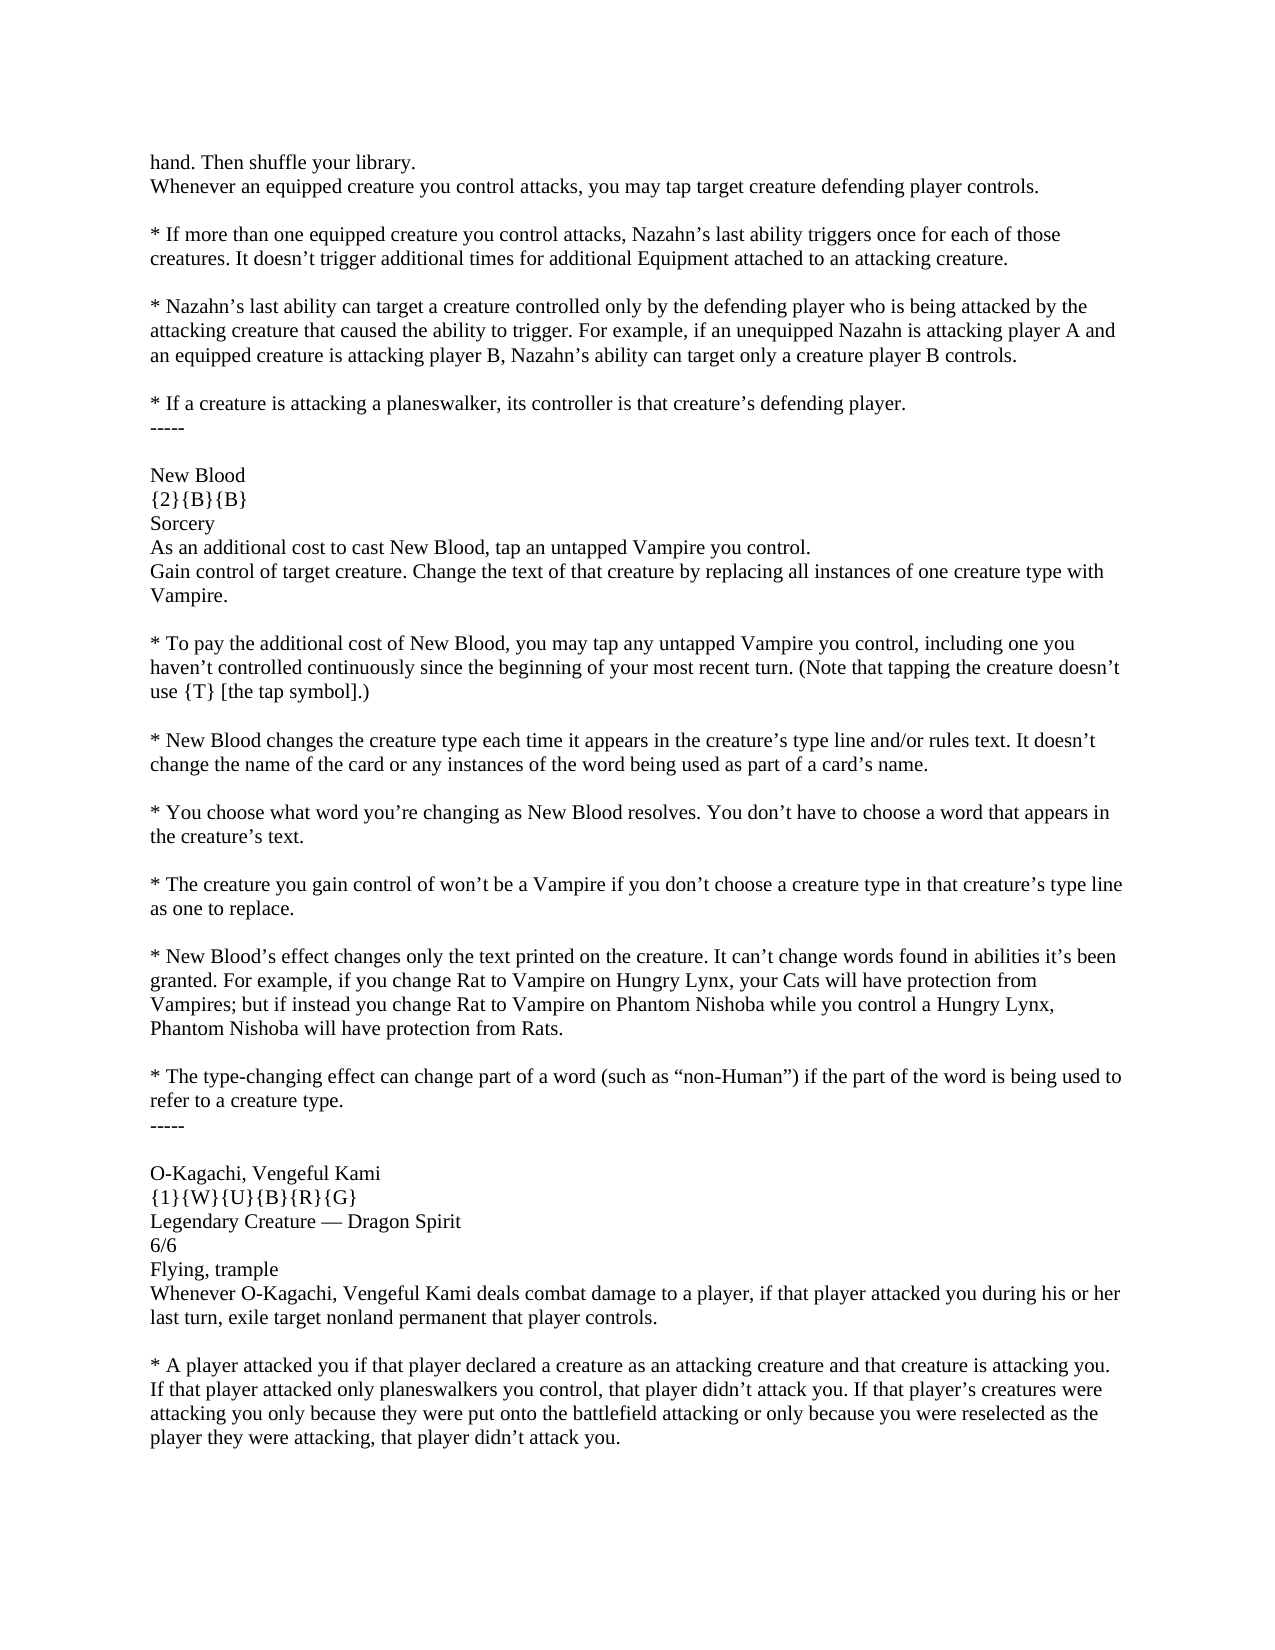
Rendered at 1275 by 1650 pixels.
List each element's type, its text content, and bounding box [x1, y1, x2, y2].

text * If more than one equipped creature you control attacks, Nazahn’s last ability triggers once for each of those creatures. It doesn’t trigger additional times for additional Equipment attached to an attacking creature. [150, 222, 1125, 270]
text * If a creature is attacking a planeswalker, its controller is that creature’s defending player. [150, 391, 1125, 415]
text * The creature you gain control of won’t be a Vampire if you don’t choose a creature type in that creature’s type line as one to replace. [150, 872, 1125, 920]
text ----- [150, 415, 1125, 439]
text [150, 150, 1125, 198]
text * To pay the additional cost of New Blood, you may tap any untapped Vampire you control, including one you haven’t controlled continuously since the beginning of your most recent turn. (Note that tapping the creature doesn’t use {T} [the tap symbol].) [150, 631, 1125, 703]
text New Blood {2}{B}{B} Sorcery As an additional cost to cast New Blood, tap an untapped Vampire you control. Gain control of target creature. Change the text of that creature by replacing all instances of one creature type with Vampire. [150, 463, 1125, 607]
text * New Blood changes the creature type each time it appears in the creature’s type line and/or rules text. It doesn’t change the name of the card or any instances of the word being used as part of a card’s name. [150, 727, 1125, 776]
text * You choose what word you’re changing as New Blood resolves. You don’t have to choose a word that appears in the creature’s text. [150, 800, 1125, 848]
text O-Kagachi, Vengeful Kami {1}{W}{U}{B}{R}{G} Legendary Creature — Dragon Spirit 6/6 Flying, trample Whenever O-Kagachi, Vengeful Kami deals combat damage to a player, if that player attacked you during his or her last turn, exile target nonland permanent that player controls. [150, 1161, 1125, 1329]
text * A player attacked you if that player declared a creature as an attacking creature and that creature is attacking you. If that player attacked only planeswalkers you control, that player didn’t attack you. If that player’s creatures were attacking you only because they were put onto the battlefield attacking or only because you were reselected as the player they were attacking, that player didn’t attack you. [150, 1353, 1125, 1449]
text * The type-changing effect can change part of a word (such as “non-Human”) if the part of the word is being used to refer to a creature type. [150, 1064, 1125, 1112]
text * Nazahn’s last ability can target a creature controlled only by the defending player who is being attacked by the attacking creature that caused the ability to trigger. For example, if an unequipped Nazahn is attacking player A and an equipped creature is attacking player B, Nazahn’s ability can target only a creature player B controls. [150, 294, 1125, 367]
text * New Blood’s effect changes only the text printed on the creature. It can’t change words found in abilities it’s been granted. For example, if you change Rat to Vampire on Hungry Lynx, your Cats will have protection from Vampires; but if instead you change Rat to Vampire on Phantom Nishoba while you control a Hungry Lynx, Phantom Nishoba will have protection from Rats. [150, 944, 1125, 1040]
text ----- [150, 1112, 1125, 1137]
